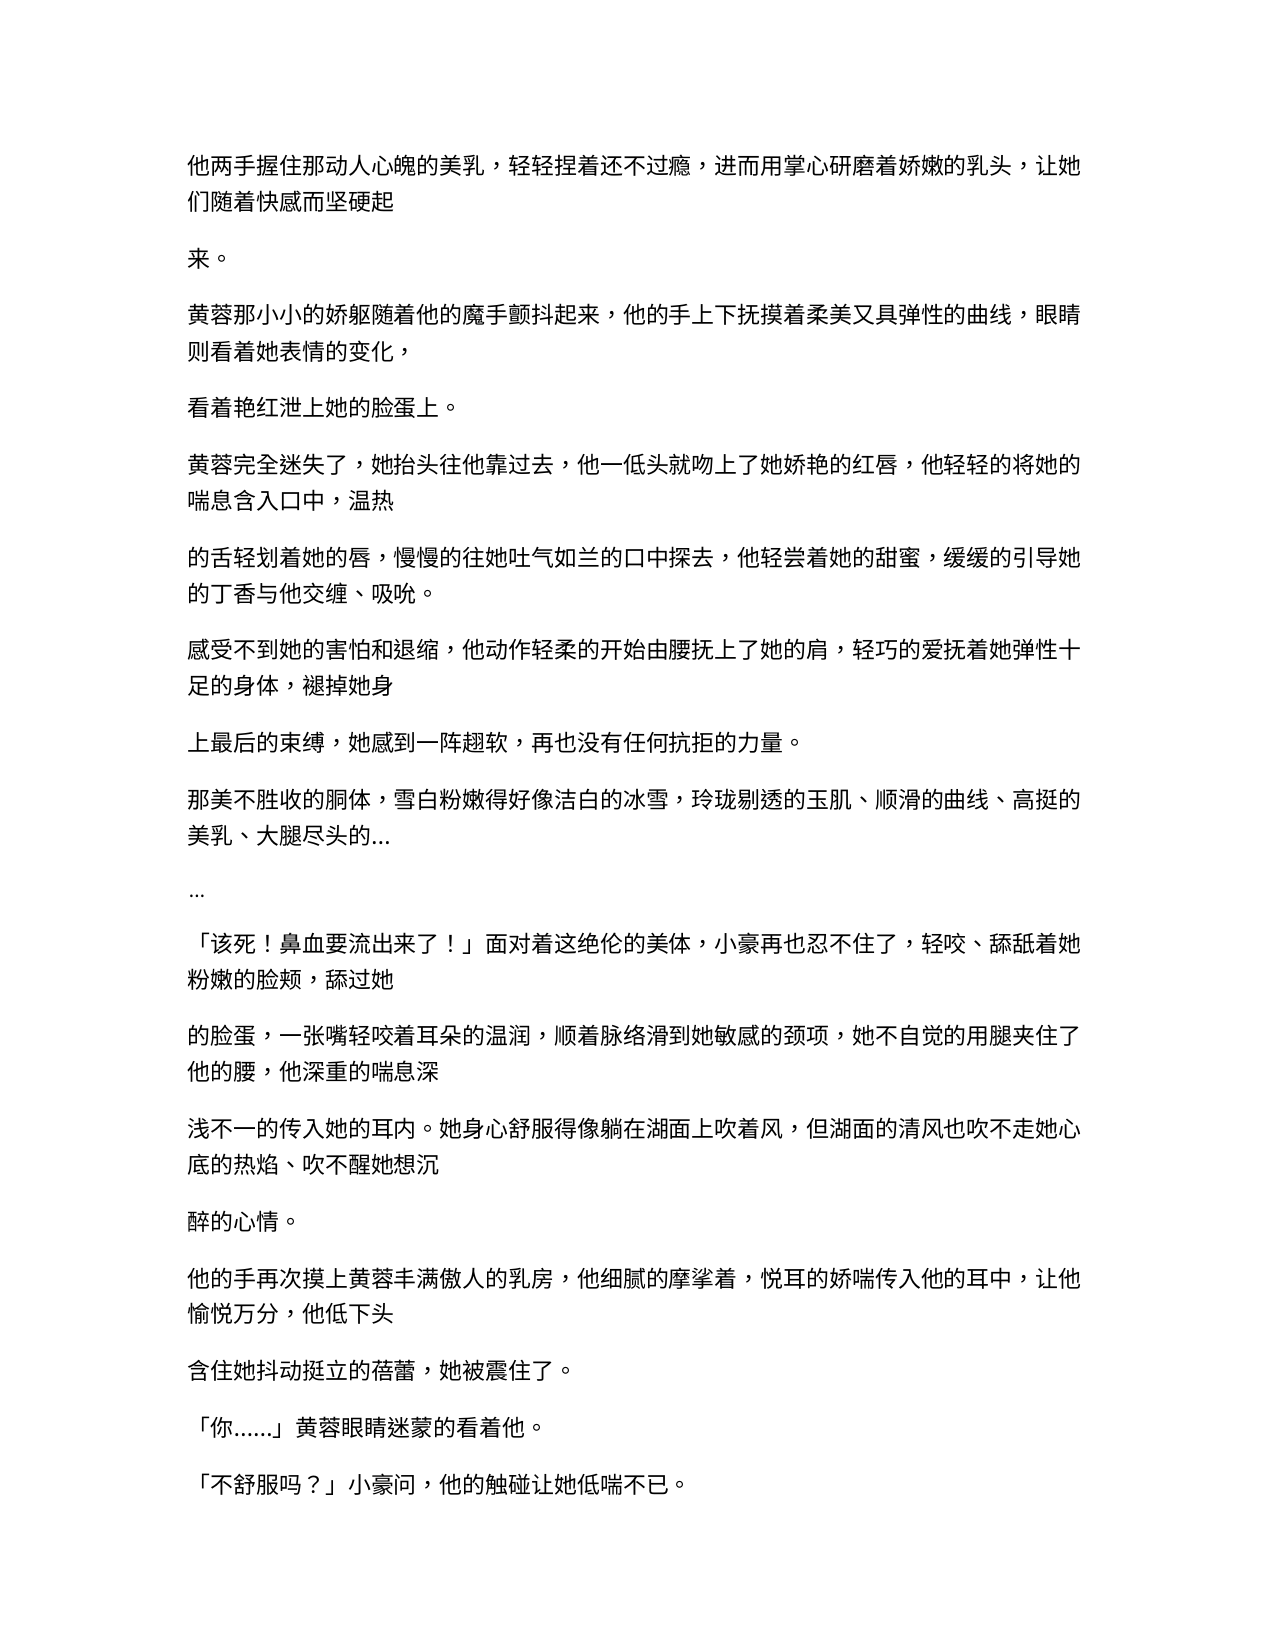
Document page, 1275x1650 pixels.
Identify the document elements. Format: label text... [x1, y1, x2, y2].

text 浅不一的传入她的耳内。她身心舒服得像躺在湖面上吹着风，但湖面的清风也吹不走她心底的热焰、吹不醒她想沉 [187, 1113, 1087, 1180]
text 那美不胜收的胴体，雪白粉嫩得好像洁白的冰雪，玲珑剔透的玉肌、顺滑的曲线、高挺的美乳、大腿尽头的… [187, 784, 1087, 851]
text 醉的心情。 [187, 1206, 1087, 1237]
text 来。 [187, 243, 1087, 274]
text … [187, 877, 1087, 903]
text 上最后的束缚，她感到一阵趐软，再也没有任何抗拒的力量。 [187, 727, 1087, 758]
text 的舌轻划着她的唇，慢慢的往她吐气如兰的口中探去，他轻尝着她的甜蜜，缓缓的引导她的丁香与他交缠、吸吮。 [187, 542, 1087, 609]
text 他的手再次摸上黄蓉丰满傲人的乳房，他细腻的摩挲着，悦耳的娇喘传入他的耳中，让他愉悦万分，他低下头 [187, 1262, 1087, 1330]
text 「该死！鼻血要流出来了！」面对着这绝伦的美体，小豪再也忍不住了，轻咬、舔舐着她粉嫩的脸颊，舔过她 [187, 928, 1087, 995]
text 看着艳红泄上她的脸蛋上。 [187, 392, 1087, 423]
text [187, 150, 1087, 217]
text 的脸蛋，一张嘴轻咬着耳朵的温润，顺着脉络滑到她敏感的颈项，她不自觉的用腿夹住了他的腰，他深重的喘息深 [187, 1020, 1087, 1087]
text 黄蓉完全迷失了，她抬头往他靠过去，他一低头就吻上了她娇艳的红唇，他轻轻的将她的喘息含入口中，温热 [187, 449, 1087, 516]
text 「你……」黄蓉眼睛迷蒙的看着他。 [187, 1412, 1087, 1443]
text 「不舒服吗？」小豪问，他的触碰让她低喘不已。 [187, 1469, 1087, 1500]
text 含住她抖动挺立的蓓蕾，她被震住了。 [187, 1355, 1087, 1386]
text 感受不到她的害怕和退缩，他动作轻柔的开始由腰抚上了她的肩，轻巧的爱抚着她弹性十足的身体，褪掉她身 [187, 634, 1087, 702]
text 黄蓉那小小的娇躯随着他的魔手颤抖起来，他的手上下抚摸着柔美又具弹性的曲线，眼睛则看着她表情的变化， [187, 299, 1087, 367]
